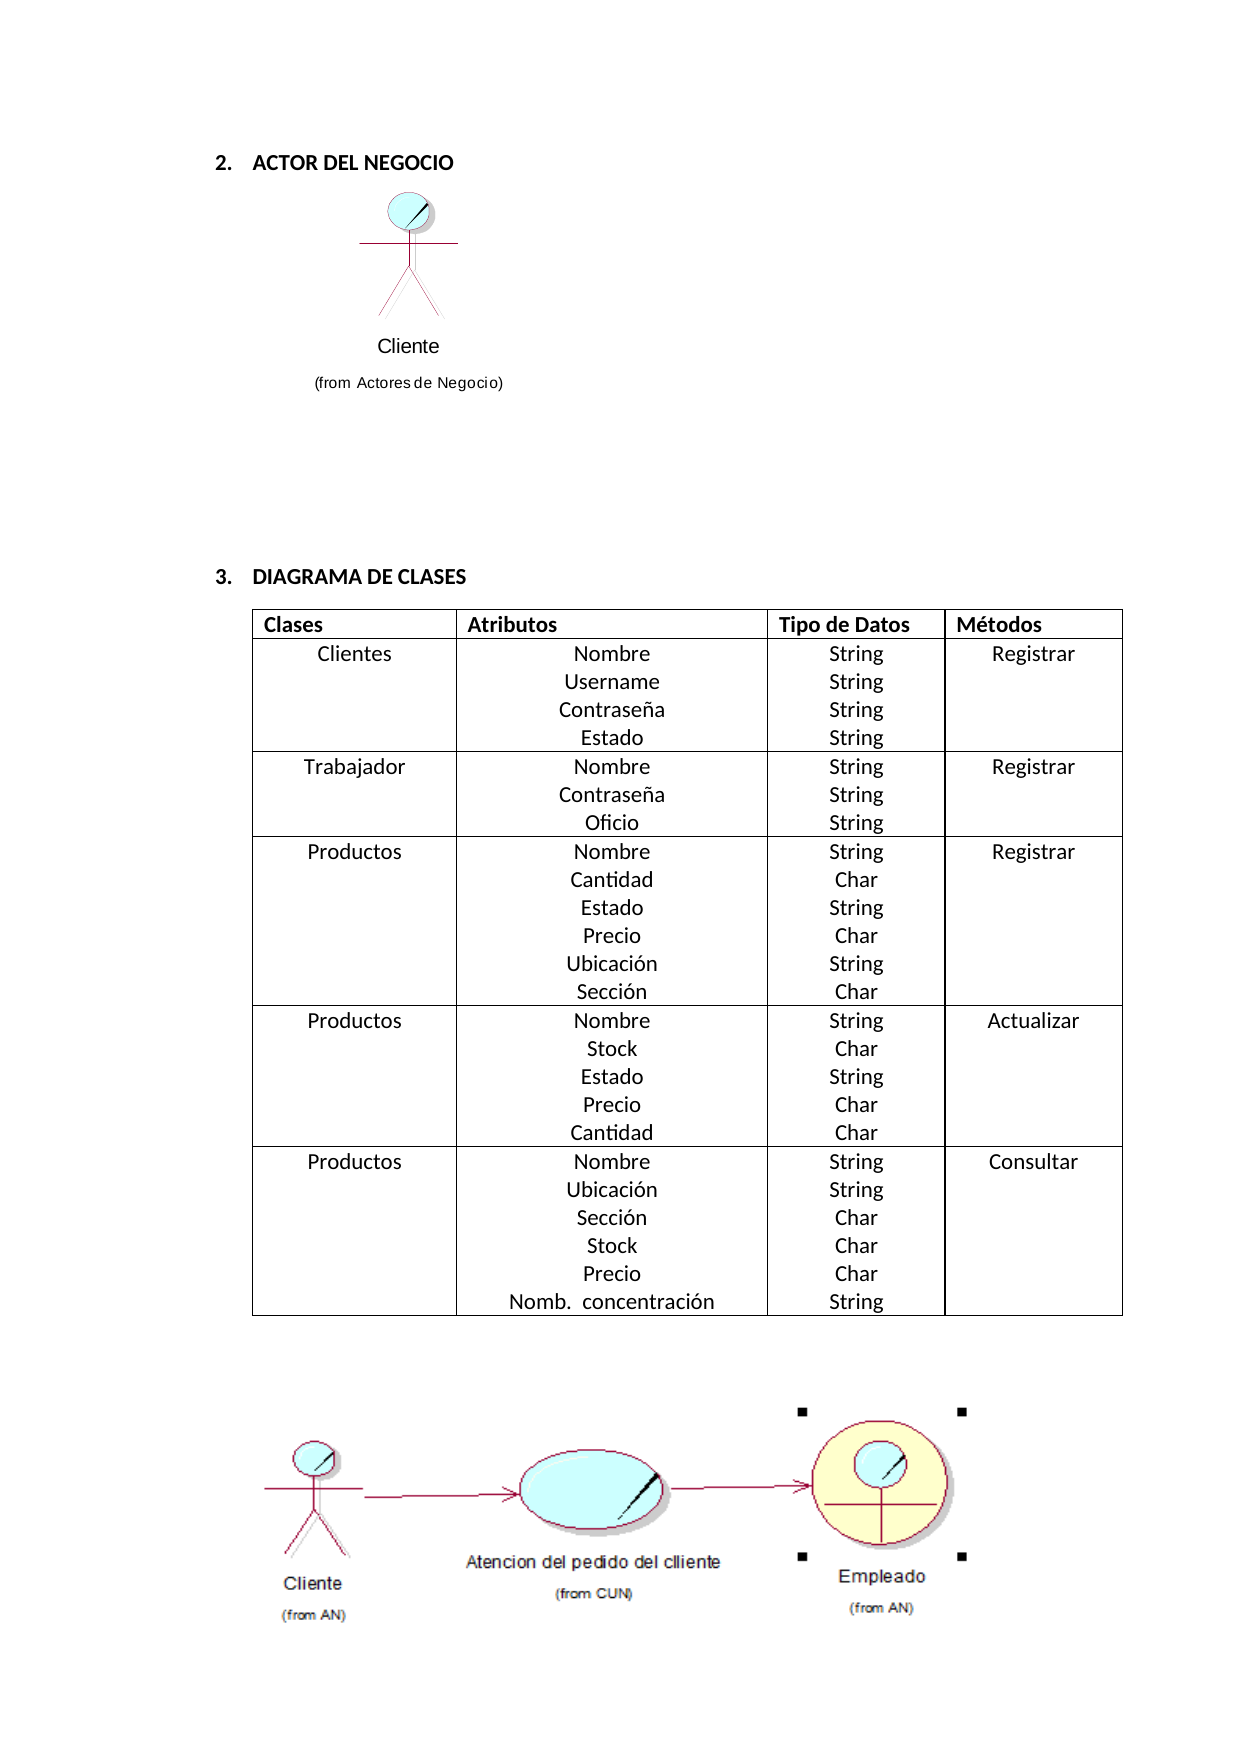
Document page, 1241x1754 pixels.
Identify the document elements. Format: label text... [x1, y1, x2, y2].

table_cell String String Char Char Char String [768, 1147, 944, 1315]
table_cell Registrar [946, 639, 1122, 751]
table_cell String String String [768, 752, 944, 836]
table_cell Clientes [253, 639, 456, 751]
table_cell Nombre Ubicación Sección Stock Precio Nomb. concentración [457, 1147, 767, 1315]
table_cell Registrar [946, 752, 1122, 836]
table_cell Nombre Contraseña Oficio [457, 752, 767, 836]
table_cell Nombre Cantidad Estado Precio Ubicación Sección [457, 837, 767, 1005]
table_cell Trabajador [253, 752, 456, 836]
table_cell Consultar [946, 1147, 1122, 1315]
table_header Clases [253, 610, 456, 638]
picture [235, 1365, 1103, 1703]
table_cell Nombre Username Contraseña Estado [457, 639, 767, 751]
table_cell Registrar [946, 837, 1122, 1005]
list ACTOR DEL NEGOCIO [215, 148, 1063, 176]
table_cell Actualizar [946, 1006, 1122, 1146]
table_cell Nombre Stock Estado Precio Cantidad [457, 1006, 767, 1146]
table_cell Productos [253, 837, 456, 1005]
table_cell String Char String Char String Char [768, 837, 944, 1005]
table_header Métodos [946, 610, 1122, 638]
table_cell String String String String [768, 639, 944, 751]
table_header Atributos [457, 610, 767, 638]
table_header Tipo de Datos [768, 610, 944, 638]
table_cell String Char String Char Char [768, 1006, 944, 1146]
table_cell Productos [253, 1147, 456, 1315]
table_cell Productos [253, 1006, 456, 1146]
list DIAGRAMA DE CLASES [215, 562, 1063, 590]
